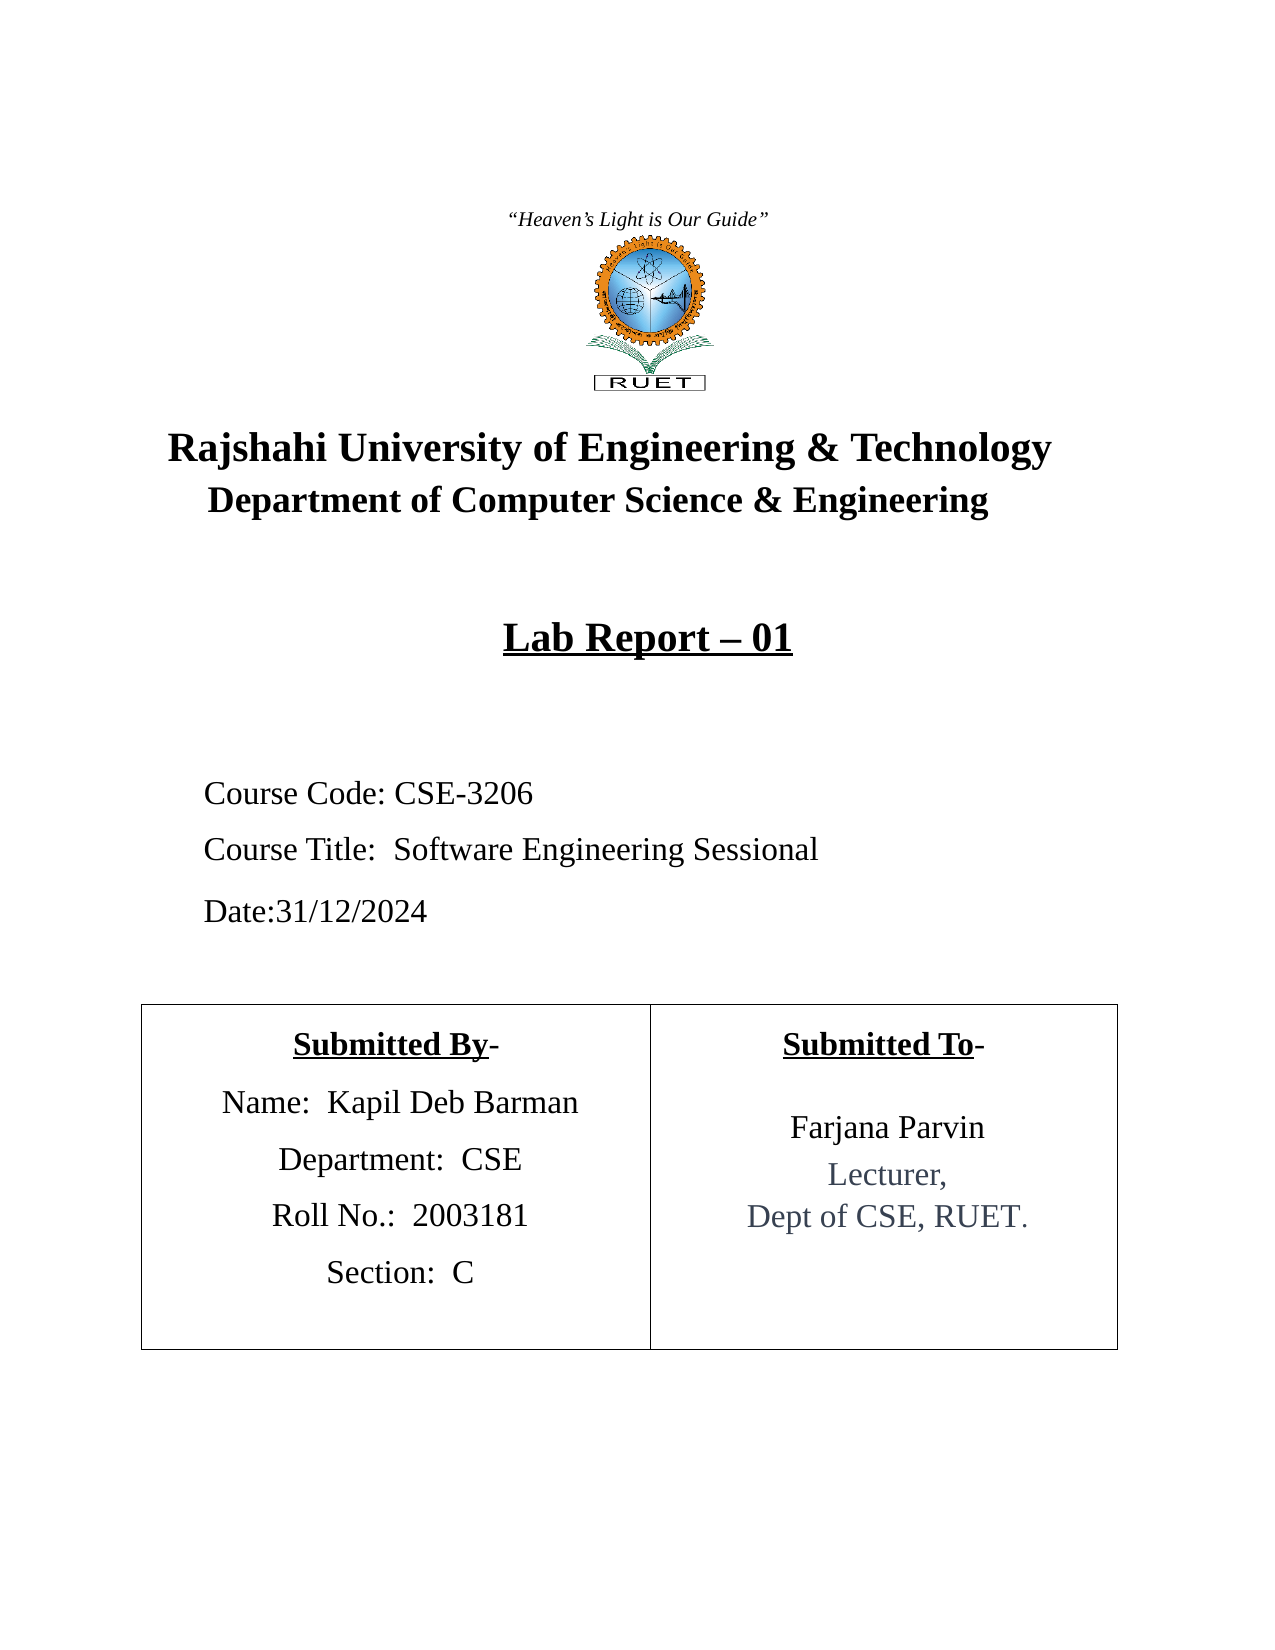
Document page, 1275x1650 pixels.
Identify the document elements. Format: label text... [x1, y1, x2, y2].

text “Heaven’s Light is Our Guide” [148, 207, 1129, 231]
text Rajshahi University of Engineering & Technology [148, 423, 1071, 471]
text Date:31/12/2024 [153, 891, 1147, 929]
text Course Title: Software Engineering Sessional [153, 829, 1147, 867]
table_header Submitted To- Farjana Parvin Lecturer, Dept of CSE, RUET. [651, 1005, 1117, 1349]
text Course Code: CSE-3206 [154, 773, 1147, 812]
table_header Submitted By- Name: Kapil Deb Barman Department: CSE Roll No.: 2003181 Section: C [142, 1005, 650, 1349]
text Department of Computer Science & Engineering [148, 477, 1037, 521]
text Lab Report – 01 [148, 612, 1147, 660]
picture [580, 232, 719, 393]
